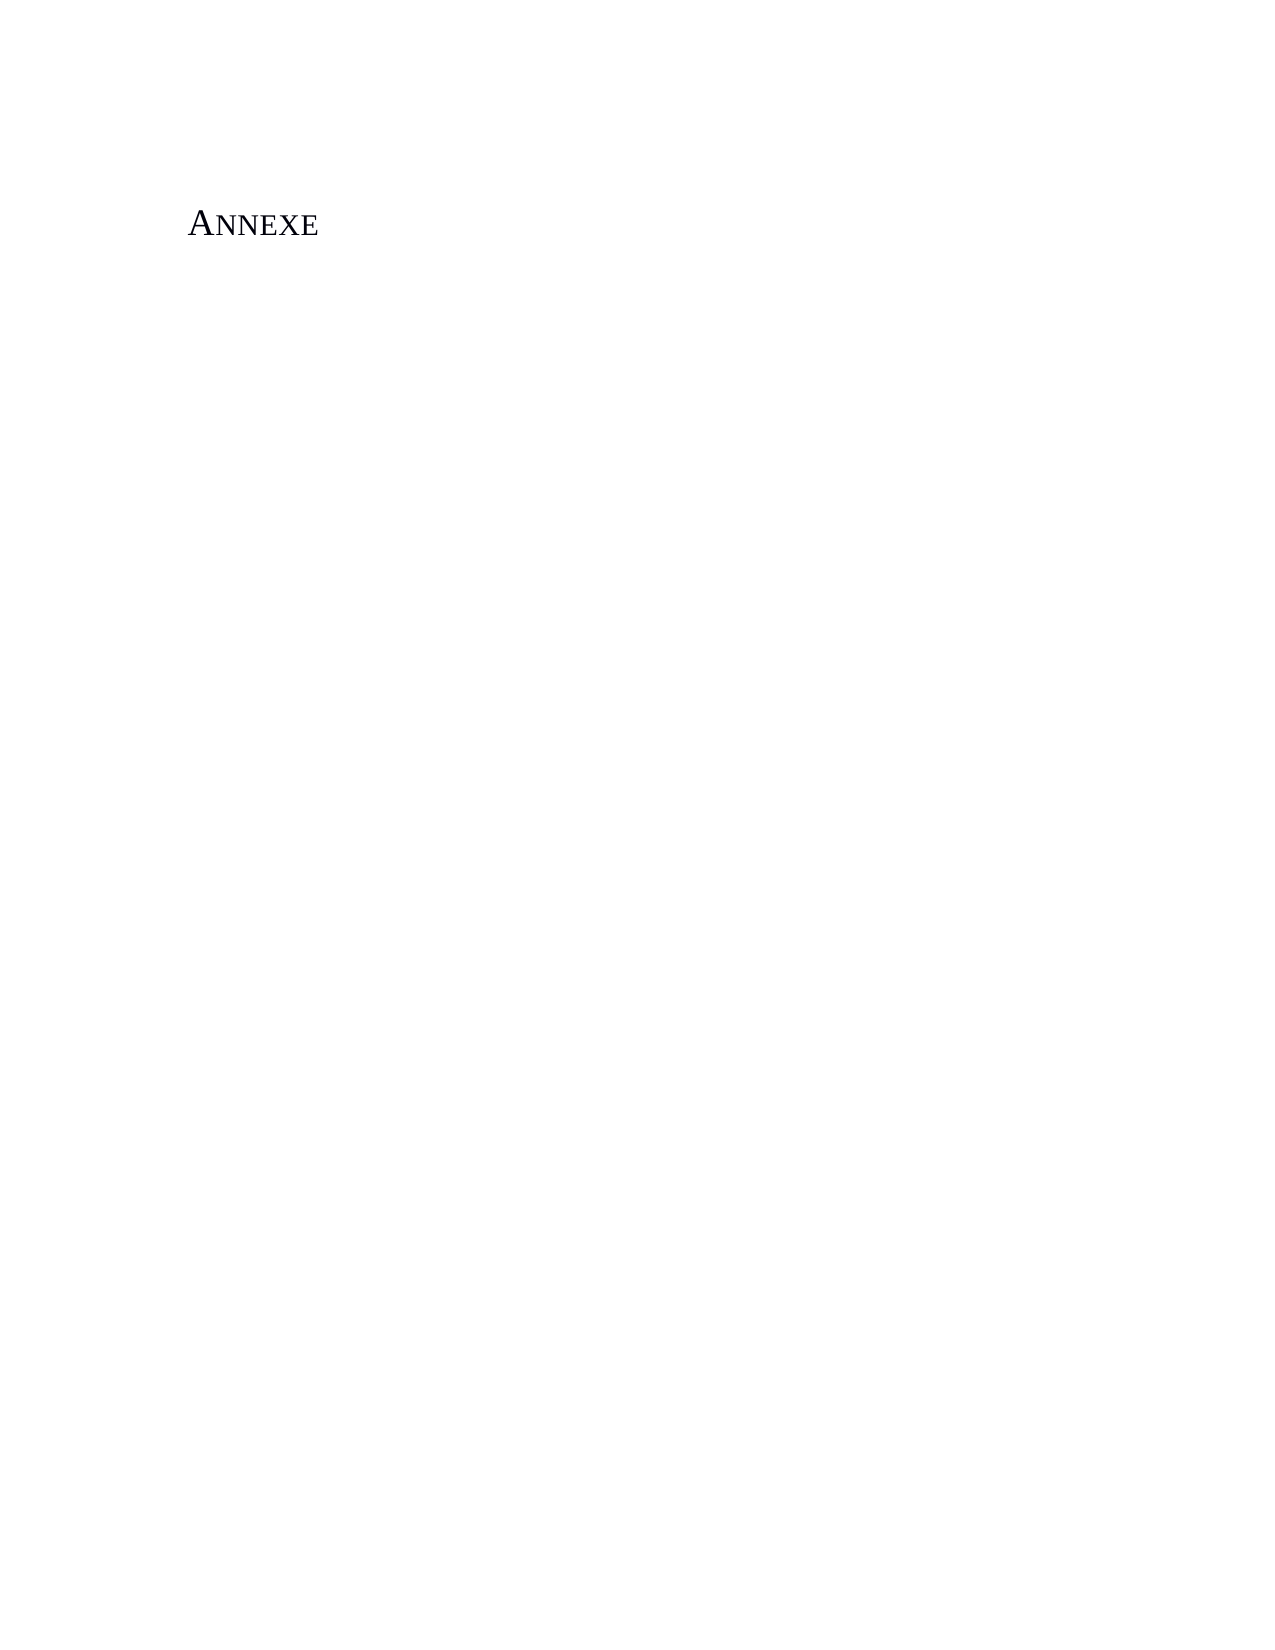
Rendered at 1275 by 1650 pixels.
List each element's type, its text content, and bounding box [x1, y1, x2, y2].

subtitle Annexe [187, 200, 1087, 243]
